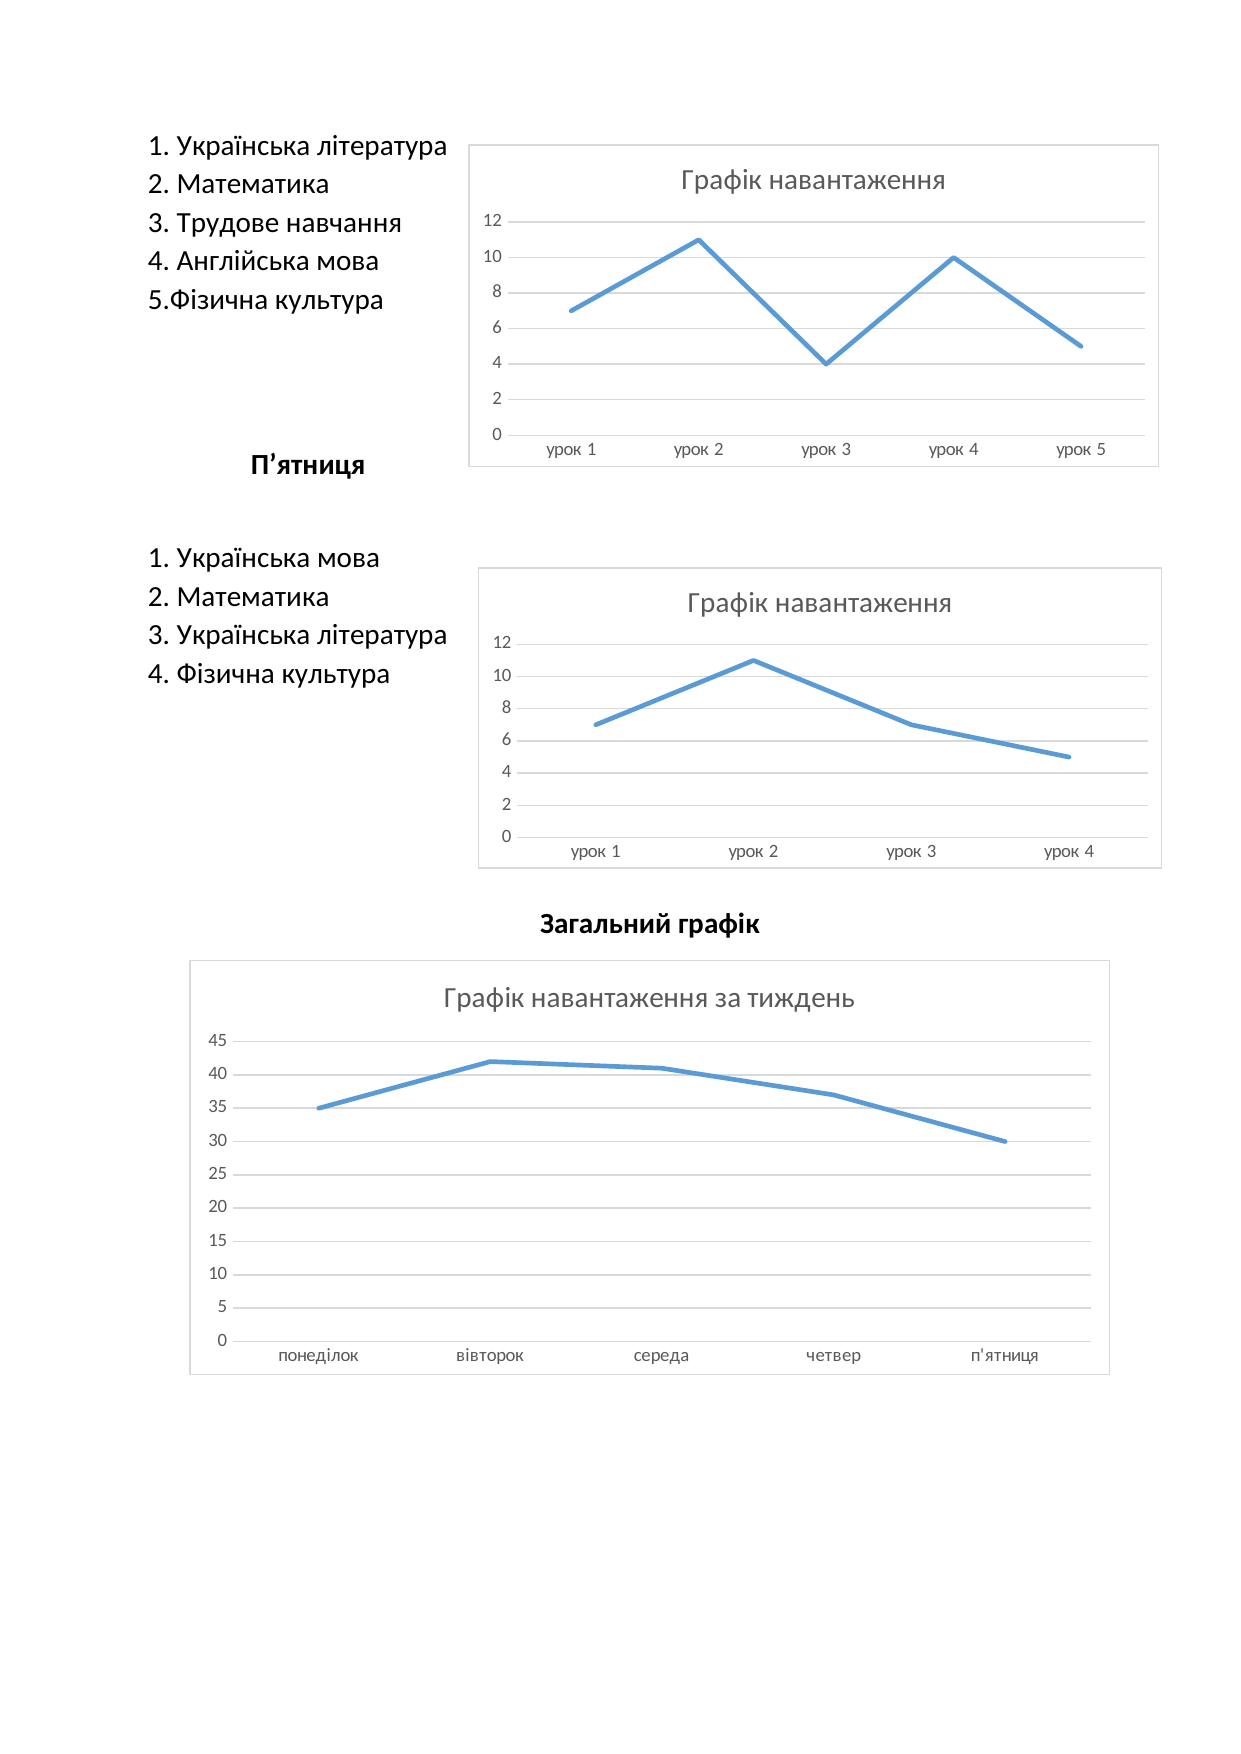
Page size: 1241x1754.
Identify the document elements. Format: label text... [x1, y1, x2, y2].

text 1. Українська література 2. Математика 3. Трудове навчання 4. Англійська мова 5.Фізична культура [148, 88, 1152, 316]
text Загальний графік [148, 905, 1152, 941]
text 1. Українська мова 2. Математика 3. Українська література 4. Фізична культура [148, 501, 1152, 721]
text П’ятниця [148, 446, 1152, 482]
